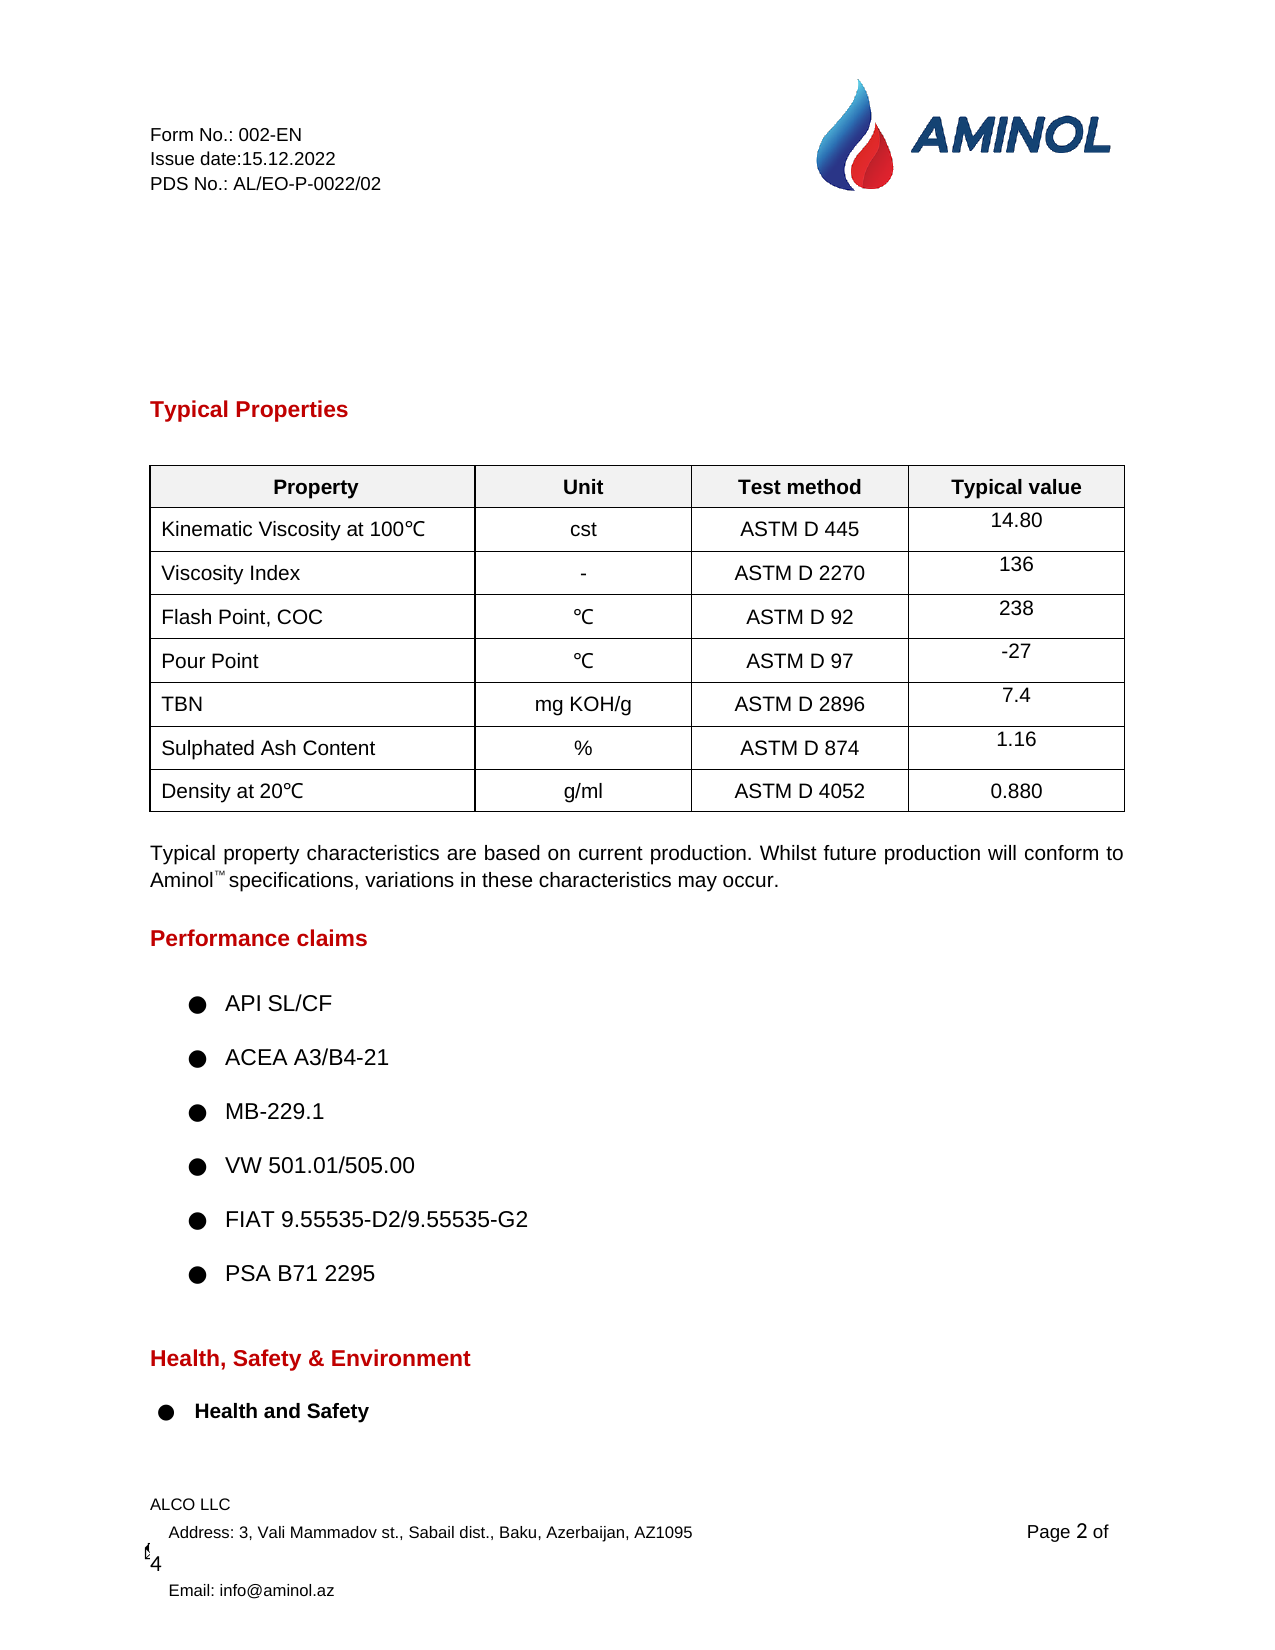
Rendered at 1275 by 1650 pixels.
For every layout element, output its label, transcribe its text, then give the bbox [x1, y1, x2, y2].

table_header Typical value [909, 466, 1124, 507]
table_header Unit [476, 466, 691, 507]
text Typical property characteristics are based on current production. Whilst future production will conform to Aminol™ specifications, variations in these characteristics may occur. [150, 841, 1125, 892]
table_cell mg KOH/g [476, 683, 691, 726]
table_cell -27 [909, 639, 1124, 682]
table_cell Density at 20℃ [151, 770, 474, 811]
picture [143, 1540, 150, 1560]
table_cell TBN [151, 683, 474, 726]
table_header Test method [692, 466, 908, 507]
table_cell ASTM D 2896 [692, 683, 908, 726]
table_cell Pour Point [151, 639, 474, 682]
table_cell ASTM D 445 [692, 508, 908, 551]
table_cell - [476, 552, 691, 594]
table_cell 0.880 [909, 770, 1124, 811]
table_cell Viscosity Index [151, 552, 474, 594]
table_cell ASTM D 97 [692, 639, 908, 682]
text Typical Properties [150, 396, 1125, 422]
list ACEA A3/B4-21 [187, 1032, 1125, 1079]
table_cell 1.16 [909, 727, 1124, 769]
table_cell Sulphated Ash Content [151, 727, 474, 769]
picture [806, 74, 1125, 198]
table_header Property [151, 466, 474, 507]
table_cell % [476, 727, 691, 769]
list MB-229.1 [187, 1086, 1125, 1133]
list Health and Safety [157, 1387, 1125, 1430]
table_cell g/ml [476, 770, 691, 811]
table_cell 238 [909, 595, 1124, 638]
text Health, Safety & Environment [150, 1344, 1125, 1371]
table_cell ASTM D 2270 [692, 552, 908, 594]
list PSA B71 2295 [187, 1247, 1125, 1294]
table_cell cst [476, 508, 691, 551]
table_cell ℃ [476, 595, 691, 638]
list VW 501.01/505.00 [187, 1139, 1125, 1187]
table_cell 136 [909, 552, 1124, 594]
list API SL/CF [187, 978, 1125, 1025]
table_cell ASTM D 92 [692, 595, 908, 638]
table_cell Kinematic Viscosity at 100℃ [151, 508, 474, 551]
table_cell ℃ [476, 639, 691, 682]
table_cell ASTM D 4052 [692, 770, 908, 811]
list FIAT 9.55535-D2/9.55535-G2 [187, 1193, 1125, 1241]
table_cell 14.80 [909, 508, 1124, 551]
table_cell Flash Point, COC [151, 595, 474, 638]
table_cell ASTM D 874 [692, 727, 908, 769]
table_cell 7.4 [909, 683, 1124, 726]
text Performance claims [150, 925, 1125, 951]
